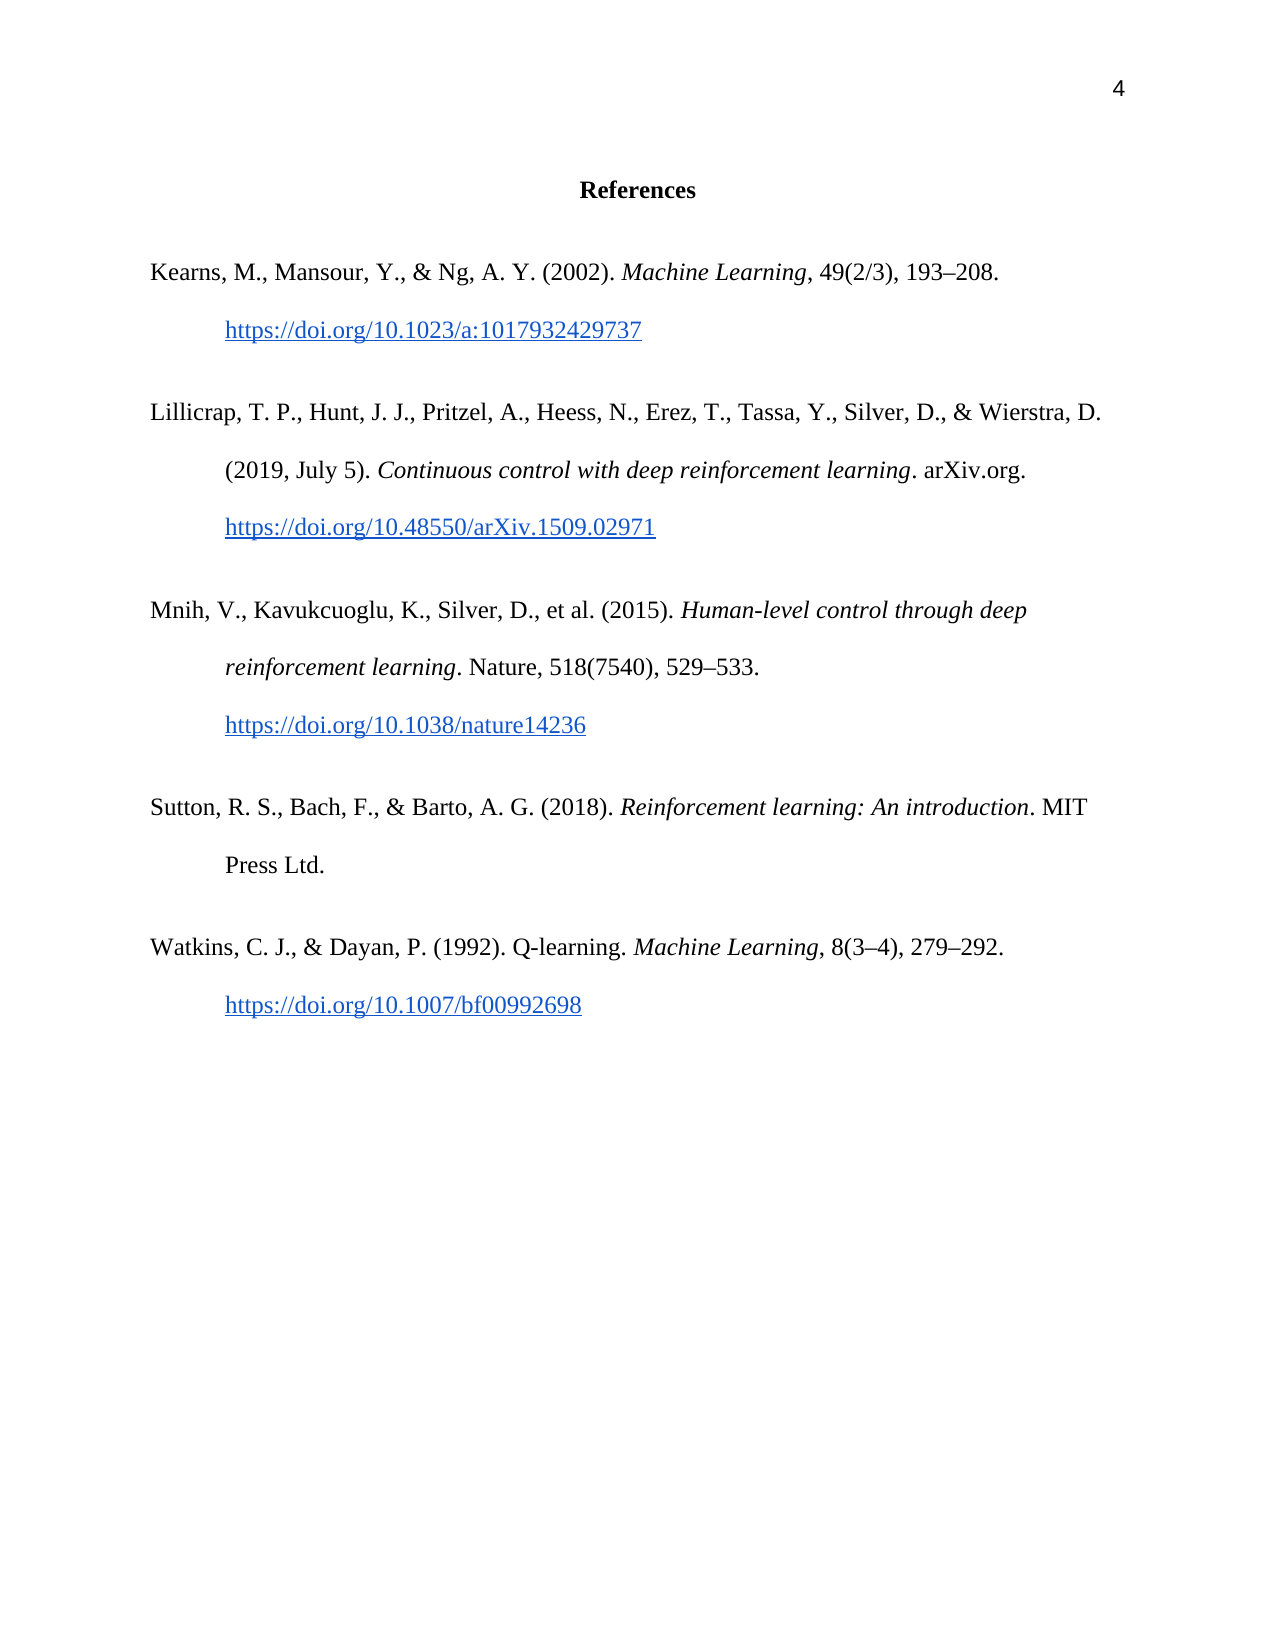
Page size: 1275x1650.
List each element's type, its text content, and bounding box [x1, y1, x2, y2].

text Mnih, V., Kavukcuoglu, K., Silver, D., et al. (2015). Human-level control through deep reinforcement learning. Nature, 518(7540), 529–533. https://doi.org/10.1038/nature14236 [150, 595, 1125, 739]
text Sutton, R. S., Bach, F., & Barto, A. G. (2018). Reinforcement learning: An introduction. MIT Press Ltd. [150, 792, 1125, 879]
text Lillicrap, T. P., Hunt, J. J., Pritzel, A., Heess, N., Erez, T., Tassa, Y., Silver, D., & Wierstra, D. (2019, July 5). Continuous control with deep reinforcement learning. arXiv.org. https://doi.org/10.48550/arXiv.1509.02971 [150, 397, 1125, 541]
text References [150, 175, 1125, 204]
text Kearns, M., Mansour, Y., & Ng, A. Y. (2002). Machine Learning, 49(2/3), 193–208. https://doi.org/10.1023/a:1017932429737 [150, 257, 1125, 344]
text Watkins, C. J., & Dayan, P. (1992). Q-learning. Machine Learning, 8(3–4), 279–292. https://doi.org/10.1007/bf00992698 [150, 932, 1125, 1019]
